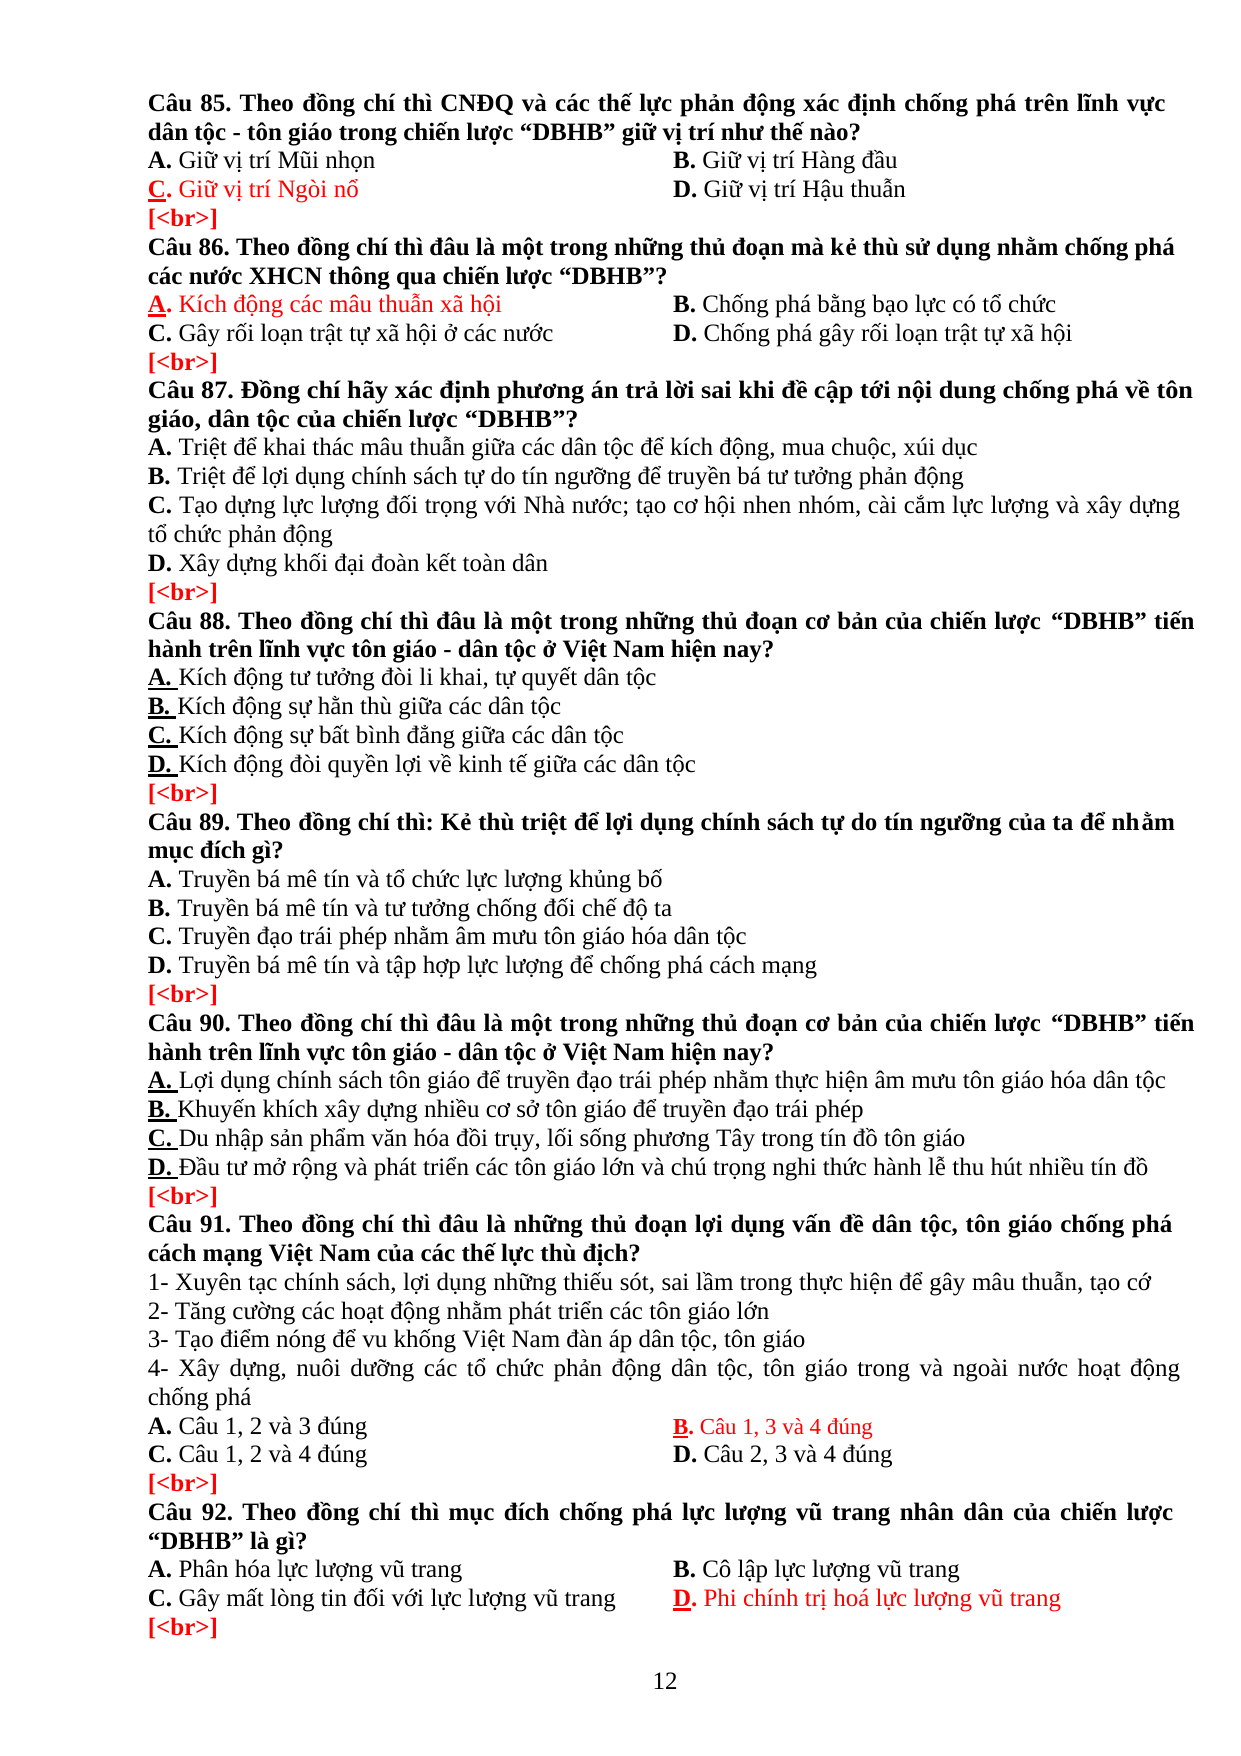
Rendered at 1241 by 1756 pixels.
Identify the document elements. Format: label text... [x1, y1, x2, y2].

list Tạo điểm nóng để vu khống Việt Nam đàn áp dân tộc, tôn giáo [148, 1324, 1194, 1353]
text [<br>] [148, 1181, 1194, 1209]
text A. Câu 1, 2 và 3 đúng B. Câu 1, 3 và 4 đúng [148, 1411, 1194, 1439]
list Kích động sự bất bình đẳng giữa các dân tộc [148, 720, 1194, 749]
text [<br>] [148, 1612, 1194, 1641]
list Truyền bá mê tín và tổ chức lực lượng khủng bố [148, 864, 1194, 893]
text Câu 90. Theo đồng chí thì đâu là một trong những thủ đoạn cơ bản của chiến lược “DBHB” tiến hành trên lĩnh vực tôn giáo - dân tộc ở Việt Nam hiện nay? [148, 1008, 1194, 1066]
text A. Giữ vị trí Mũi nhọn B. Giữ vị trí Hàng đầu [148, 146, 1194, 174]
text [<br>] [148, 979, 1194, 1008]
list Triệt để khai thác mâu thuẫn giữa các dân tộc để kích động, mua chuộc, xúi dục [148, 433, 1194, 461]
text Câu 85. Theo đồng chí thì CNĐQ và các thế lực phản động xác định chống phá trên lĩnh vực dân tộc - tôn giáo trong chiến lược “DBHB” giữ vị trí như thế nào? [148, 88, 1167, 146]
text 1- Xuyên tạc chính sách, lợi dụng những thiếu sót, sai lầm trong thực hiện để gây mâu thuẫn, tạo cớ 2- Tăng cường các hoạt động nhằm phát triển các tôn giáo lớn [148, 1267, 1153, 1324]
list Đầu tư mở rộng và phát triển các tôn giáo lớn và chú trọng nghi thức hành lễ thu hút nhiều tín đồ [148, 1152, 1194, 1180]
text C. Gây rối loạn trật tự xã hội ở các nước D. Chống phá gây rối loạn trật tự xã hội [148, 318, 1194, 347]
text A. Kích động các mâu thuẫn xã hội B. Chống phá bằng bạo lực có tổ chức [148, 290, 1194, 318]
text A. Phân hóa lực lượng vũ trang B. Cô lập lực lượng vũ trang [148, 1555, 1194, 1583]
text [<br>] [148, 778, 1194, 807]
text Câu 89. Theo đồng chí thì: Kẻ thù triệt để lợi dụng chính sách tự do tín ngưỡng của ta để nhằm mục đích gì? [148, 807, 1175, 864]
list Tạo dựng lực lượng đối trọng với Nhà nước; tạo cơ hội nhen nhóm, cài cắm lực lượng và xây dựng tổ chức phản động [148, 490, 1181, 548]
list Du nhập sản phẩm văn hóa đồi trụy, lối sống phương Tây trong tín đồ tôn giáo [148, 1123, 1194, 1151]
list Truyền bá mê tín và tư tưởng chống đối chế độ ta [148, 893, 1194, 921]
list Khuyến khích xây dựng nhiều cơ sở tôn giáo để truyền đạo trái phép [148, 1094, 1194, 1123]
list Kích động sự hằn thù giữa các dân tộc [148, 691, 1194, 720]
text [<br>] [148, 203, 1194, 232]
text Câu 87. Đồng chí hãy xác định phương án trả lời sai khi đề cập tới nội dung chống phá về tôn giáo, dân tộc của chiến lược “DBHB”? [148, 376, 1194, 433]
text [<br>] [148, 577, 1194, 606]
text C. Giữ vị trí Ngòi nổ D. Giữ vị trí Hậu thuẫn [148, 174, 1194, 203]
text [<br>] [148, 1468, 1194, 1497]
text Câu 92. Theo đồng chí thì mục đích chống phá lực lượng vũ trang nhân dân của chiến lược “DBHB” là gì? [148, 1497, 1175, 1555]
list Lợi dụng chính sách tôn giáo để truyền đạo trái phép nhằm thực hiện âm mưu tôn giáo hóa dân tộc [148, 1066, 1194, 1094]
list Truyền đạo trái phép nhằm âm mưu tôn giáo hóa dân tộc [148, 921, 1194, 950]
text Câu 86. Theo đồng chí thì đâu là một trong những thủ đoạn mà kẻ thù sử dụng nhằm chống phá các nước XHCN thông qua chiến lược “DBHB”? [148, 232, 1175, 290]
text C. Gây mất lòng tin đối với lực lượng vũ trang D. Phi chính trị hoá lực lượng vũ trang [148, 1583, 1194, 1612]
text Câu 88. Theo đồng chí thì đâu là một trong những thủ đoạn cơ bản của chiến lược “DBHB” tiến hành trên lĩnh vực tôn giáo - dân tộc ở Việt Nam hiện nay? [148, 606, 1194, 663]
text Câu 91. Theo đồng chí thì đâu là những thủ đoạn lợi dụng vấn đề dân tộc, tôn giáo chống phá cách mạng Việt Nam của các thế lực thù địch? [148, 1209, 1175, 1267]
text [<br>] [148, 347, 1194, 376]
text C. Câu 1, 2 và 4 đúng D. Câu 2, 3 và 4 đúng [148, 1439, 1194, 1468]
list Kích động đòi quyền lợi về kinh tế giữa các dân tộc [148, 749, 1194, 778]
list Xây dựng, nuôi dưỡng các tổ chức phản động dân tộc, tôn giáo trong và ngoài nước hoạt động chống phá [148, 1353, 1182, 1411]
list Truyền bá mê tín và tập hợp lực lượng để chống phá cách mạng [148, 950, 1194, 979]
list Triệt để lợi dụng chính sách tự do tín ngưỡng để truyền bá tư tưởng phản động [148, 461, 1194, 490]
list Kích động tư tưởng đòi li khai, tự quyết dân tộc [148, 663, 1194, 691]
list Xây dựng khối đại đoàn kết toàn dân [148, 548, 1194, 576]
